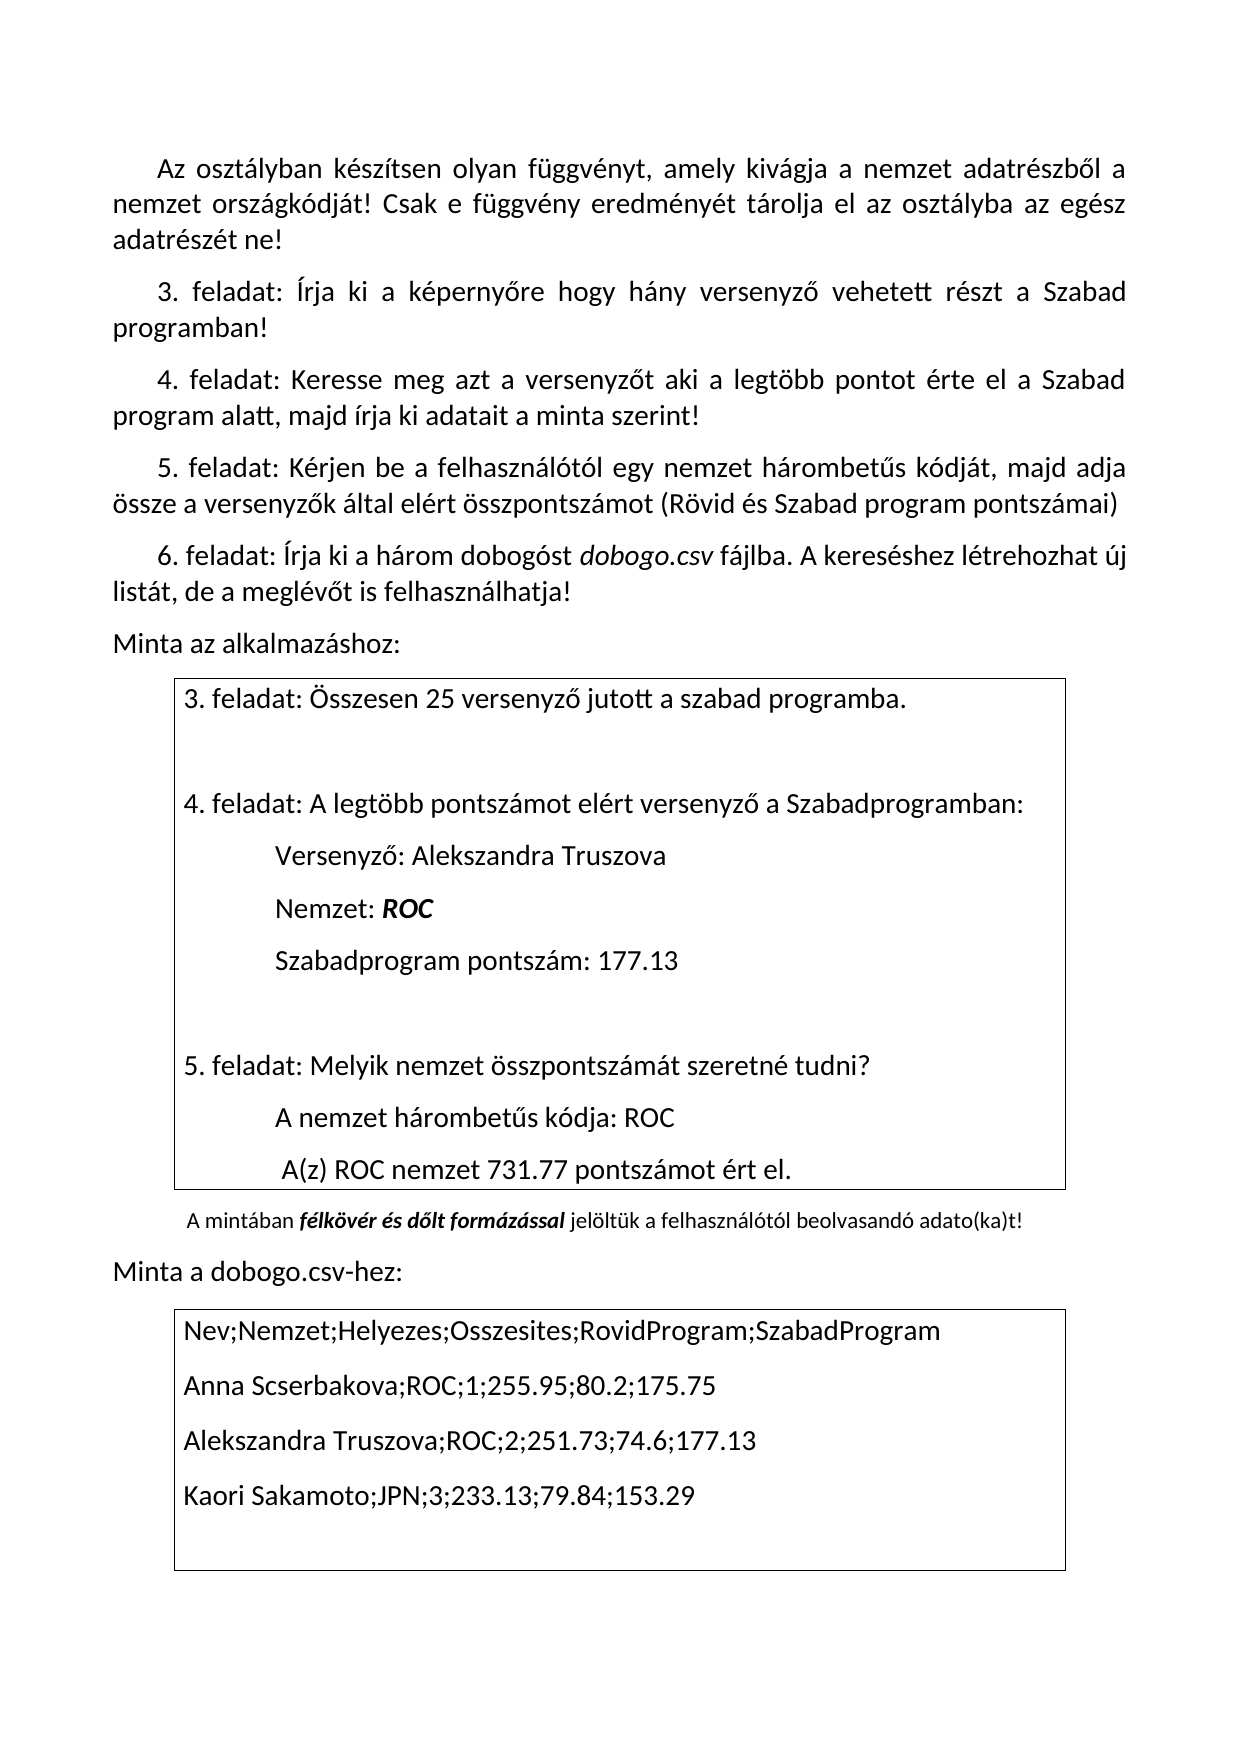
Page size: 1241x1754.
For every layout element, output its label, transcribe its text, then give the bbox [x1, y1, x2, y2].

text 4. feladat: A legtöbb pontszámot elért versenyző a Szabadprogramban: [175, 782, 1065, 821]
text Kaori Sakamoto;JPN;3;233.13;79.84;153.29 [175, 1474, 1065, 1513]
text 5. feladat: Melyik nemzet összpontszámát szeretné tudni? [175, 1043, 1065, 1082]
text 3. feladat: Írja ki a képernyőre hogy hány versenyző vehetett részt a Szabad programban! [112, 273, 1128, 345]
text Alekszandra Truszova;ROC;2;251.73;74.6;177.13 [175, 1419, 1065, 1458]
text A mintában félkövér és dőlt formázással jelöltük a felhasználótól beolvasandó adato(ka)t! [112, 1207, 1128, 1235]
text 6. feladat: Írja ki a három dobogóst dobogo.csv fájlba. A kereséshez létrehozhat új listát, de a meglévőt is felhasználhatja! [112, 537, 1128, 608]
text Versenyző: Alekszandra Truszova [175, 834, 1065, 873]
text Nemzet: ROC [175, 887, 1065, 925]
text 4. feladat: Keresse meg azt a versenyzőt aki a legtöbb pontot érte el a Szabad program alatt, majd írja ki adatait a minta szerint! [112, 361, 1128, 433]
text 3. feladat: Összesen 25 versenyző jutott a szabad programba. [175, 679, 1065, 716]
text Minta az alkalmazáshoz: [112, 625, 1128, 661]
text Nev;Nemzet;Helyezes;Osszesites;RovidProgram;SzabadProgram [175, 1310, 1065, 1347]
text Anna Scserbakova;ROC;1;255.95;80.2;175.75 [175, 1364, 1065, 1402]
text 5. feladat: Kérjen be a felhasználótól egy nemzet hárombetűs kódját, majd adja össze a versenyzők által elért összpontszámot (Rövid és Szabad program pontszámai) [112, 449, 1128, 521]
text Az osztályban készítsen olyan függvényt, amely kivágja a nemzet adatrészből a nemzet országkódját! Csak e függvény eredményét tárolja el az osztályba az egész adatrészét ne! [112, 150, 1128, 257]
text A(z) ROC nemzet 731.77 pontszámot ért el. [175, 1148, 1065, 1189]
text Minta a dobogo.csv-hez: [112, 1253, 1128, 1289]
text Szabadprogram pontszám: 177.13 [175, 939, 1065, 978]
text A nemzet hárombetűs kódja: ROC [175, 1096, 1065, 1134]
